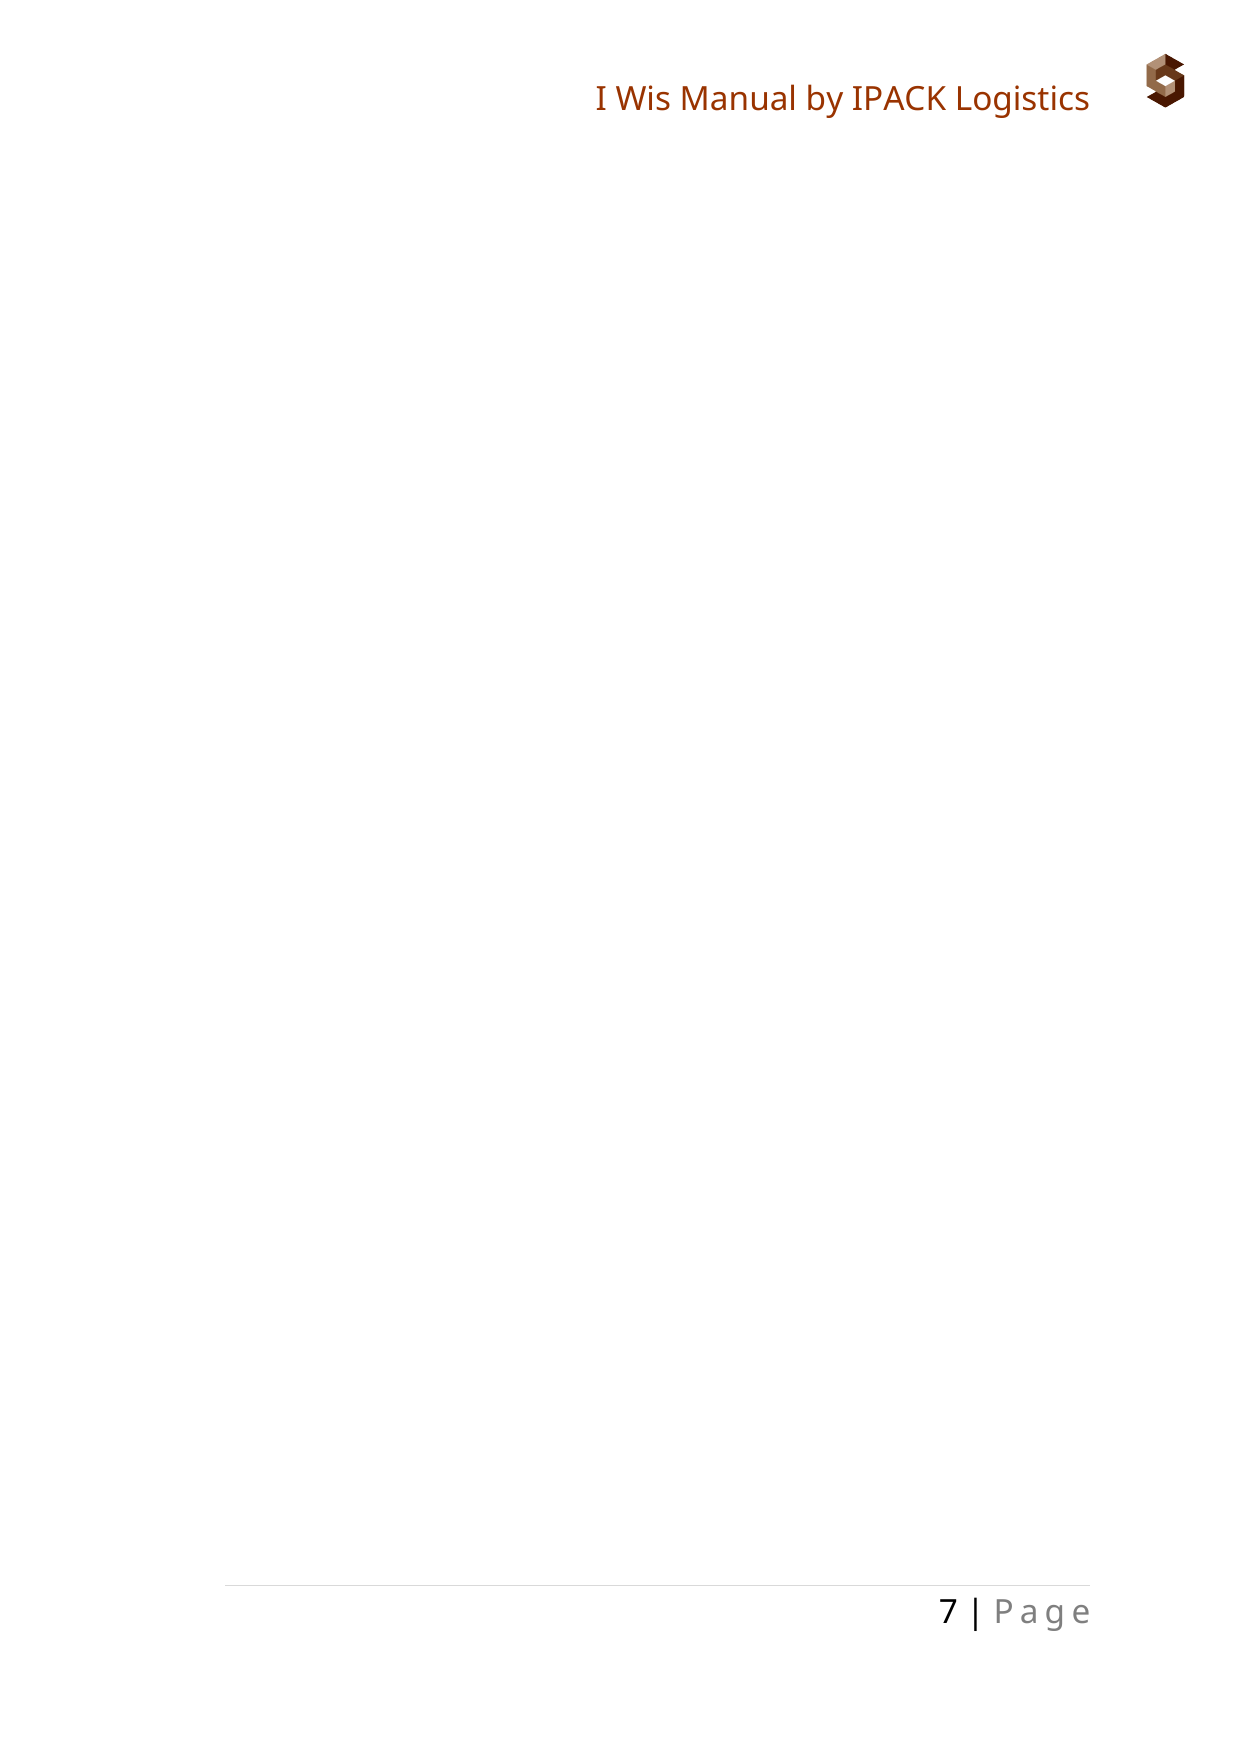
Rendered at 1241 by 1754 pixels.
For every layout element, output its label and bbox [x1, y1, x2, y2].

picture [1141, 51, 1185, 108]
